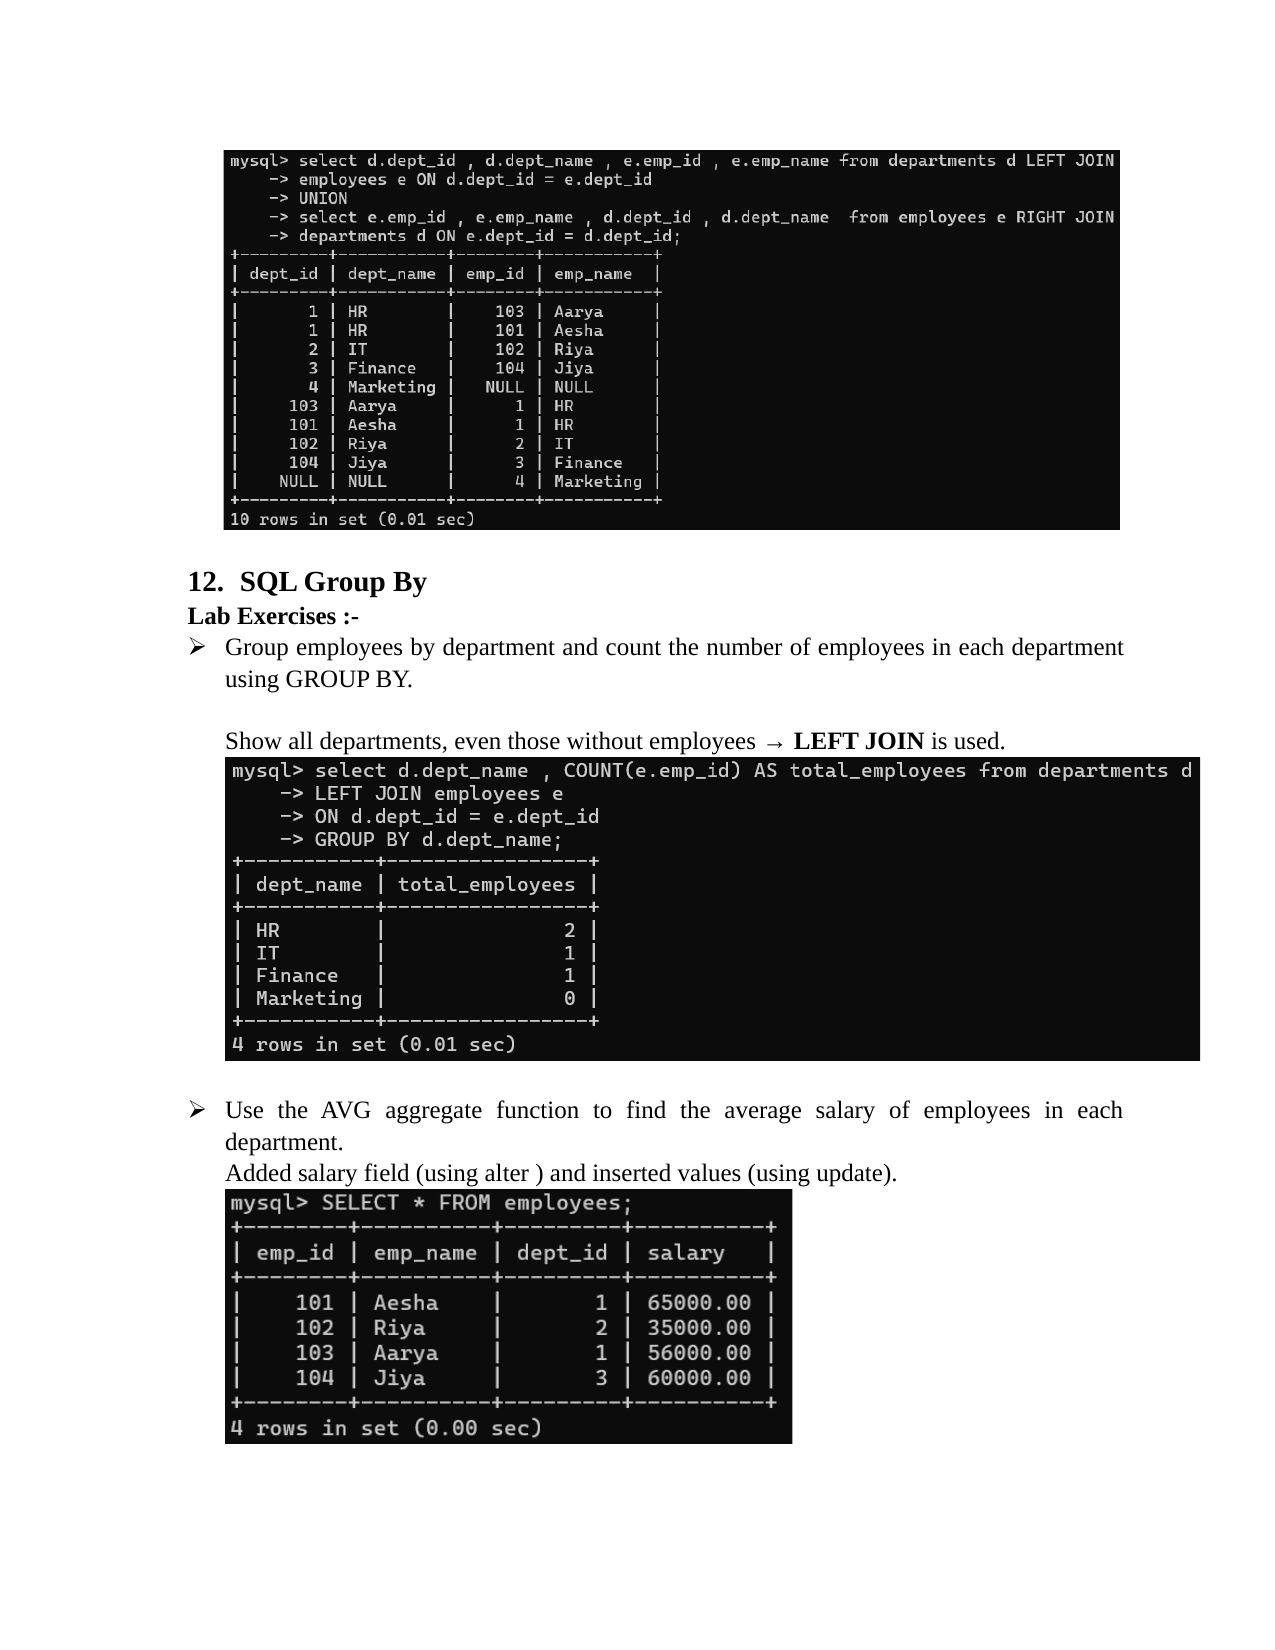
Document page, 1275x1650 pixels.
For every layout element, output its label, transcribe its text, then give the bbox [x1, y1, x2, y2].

list SQL Group By [187, 564, 1125, 598]
list Group employees by department and count the number of employees in each department using GROUP BY. [187, 632, 1125, 693]
list Added salary field (using alter ) and inserted values (using update). [225, 1158, 1125, 1187]
picture [225, 757, 1200, 1061]
text Lab Exercises :- [187, 601, 1125, 630]
picture [225, 1189, 793, 1444]
list Show all departments, even those without employees → LEFT JOIN is used. [225, 726, 1125, 755]
list Use the AVG aggregate function to find the average salary of employees in each department. [187, 1095, 1125, 1155]
picture [223, 150, 1120, 530]
